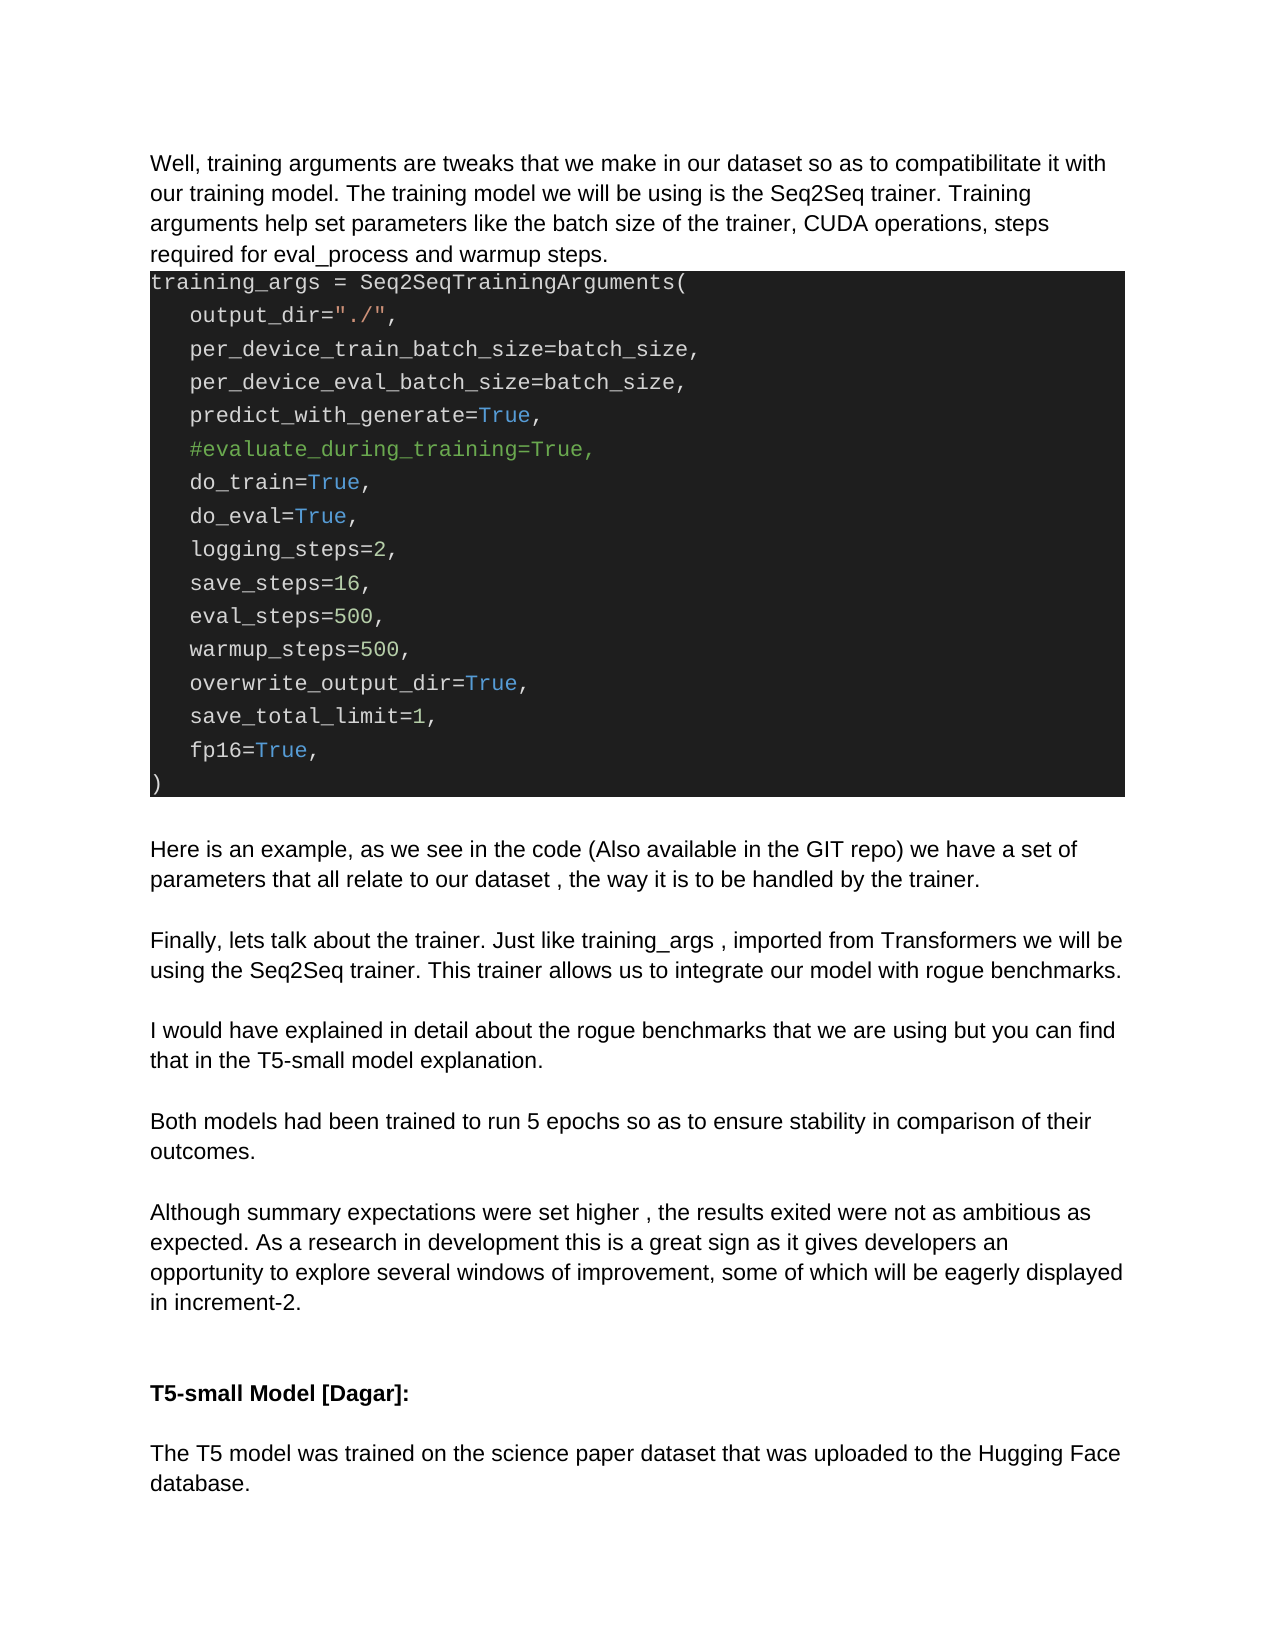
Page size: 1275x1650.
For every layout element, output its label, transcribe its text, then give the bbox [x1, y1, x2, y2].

text fp16=True, [150, 739, 1125, 764]
text overwrite_output_dir=True, [150, 672, 1125, 697]
text #evaluate_during_training=True, [150, 438, 1125, 463]
text per_device_eval_batch_size=batch_size, [150, 371, 1125, 396]
text training_args = Seq2SeqTrainingArguments( [150, 271, 1125, 296]
text do_train=True, [150, 471, 1125, 496]
text warmup_steps=500, [150, 639, 1125, 663]
text per_device_train_batch_size=batch_size, [150, 338, 1125, 362]
text The T5 model was trained on the science paper dataset that was uploaded to the Hugging Face database. [150, 1440, 1125, 1497]
text predict_with_generate=True, [150, 404, 1125, 429]
text Although summary expectations were set higher , the results exited were not as ambitious as expected. As a research in development this is a great sign as it gives developers an opportunity to explore several windows of improvement, some of which will be eagerly displayed in increment-2. [150, 1198, 1125, 1316]
text Here is an example, as we see in the code (Also available in the GIT repo) we have a set of parameters that all relate to our dataset , the way it is to be handled by the trainer. [150, 836, 1125, 893]
text save_steps=16, [150, 572, 1125, 597]
text Well, training arguments are tweaks that we make in our dataset so as to compatibilitate it with our training model. The training model we will be using is the Seq2Seq trainer. Training arguments help set parameters like the batch size of the trainer, CUDA operations, steps required for eval_process and warmup steps. [150, 150, 1125, 267]
text Both models had been trained to run 5 epochs so as to ensure stability in comparison of their outcomes. [150, 1108, 1125, 1164]
text T5-small Model [Dagar]: [150, 1380, 1125, 1406]
text eval_steps=500, [150, 605, 1125, 630]
text logging_steps=2, [150, 538, 1125, 563]
text do_eval=True, [150, 505, 1125, 530]
text Finally, lets talk about the trainer. Just like training_args , imported from Transformers we will be using the Seq2Seq trainer. This trainer allows us to integrate our model with rogue benchmarks. [150, 927, 1125, 983]
text save_total_limit=1, [150, 706, 1125, 730]
text I would have explained in detail about the rogue benchmarks that we are using but you can find that in the T5-small model explanation. [150, 1017, 1125, 1074]
text output_dir="./", [150, 304, 1125, 329]
text ) [150, 772, 1125, 797]
